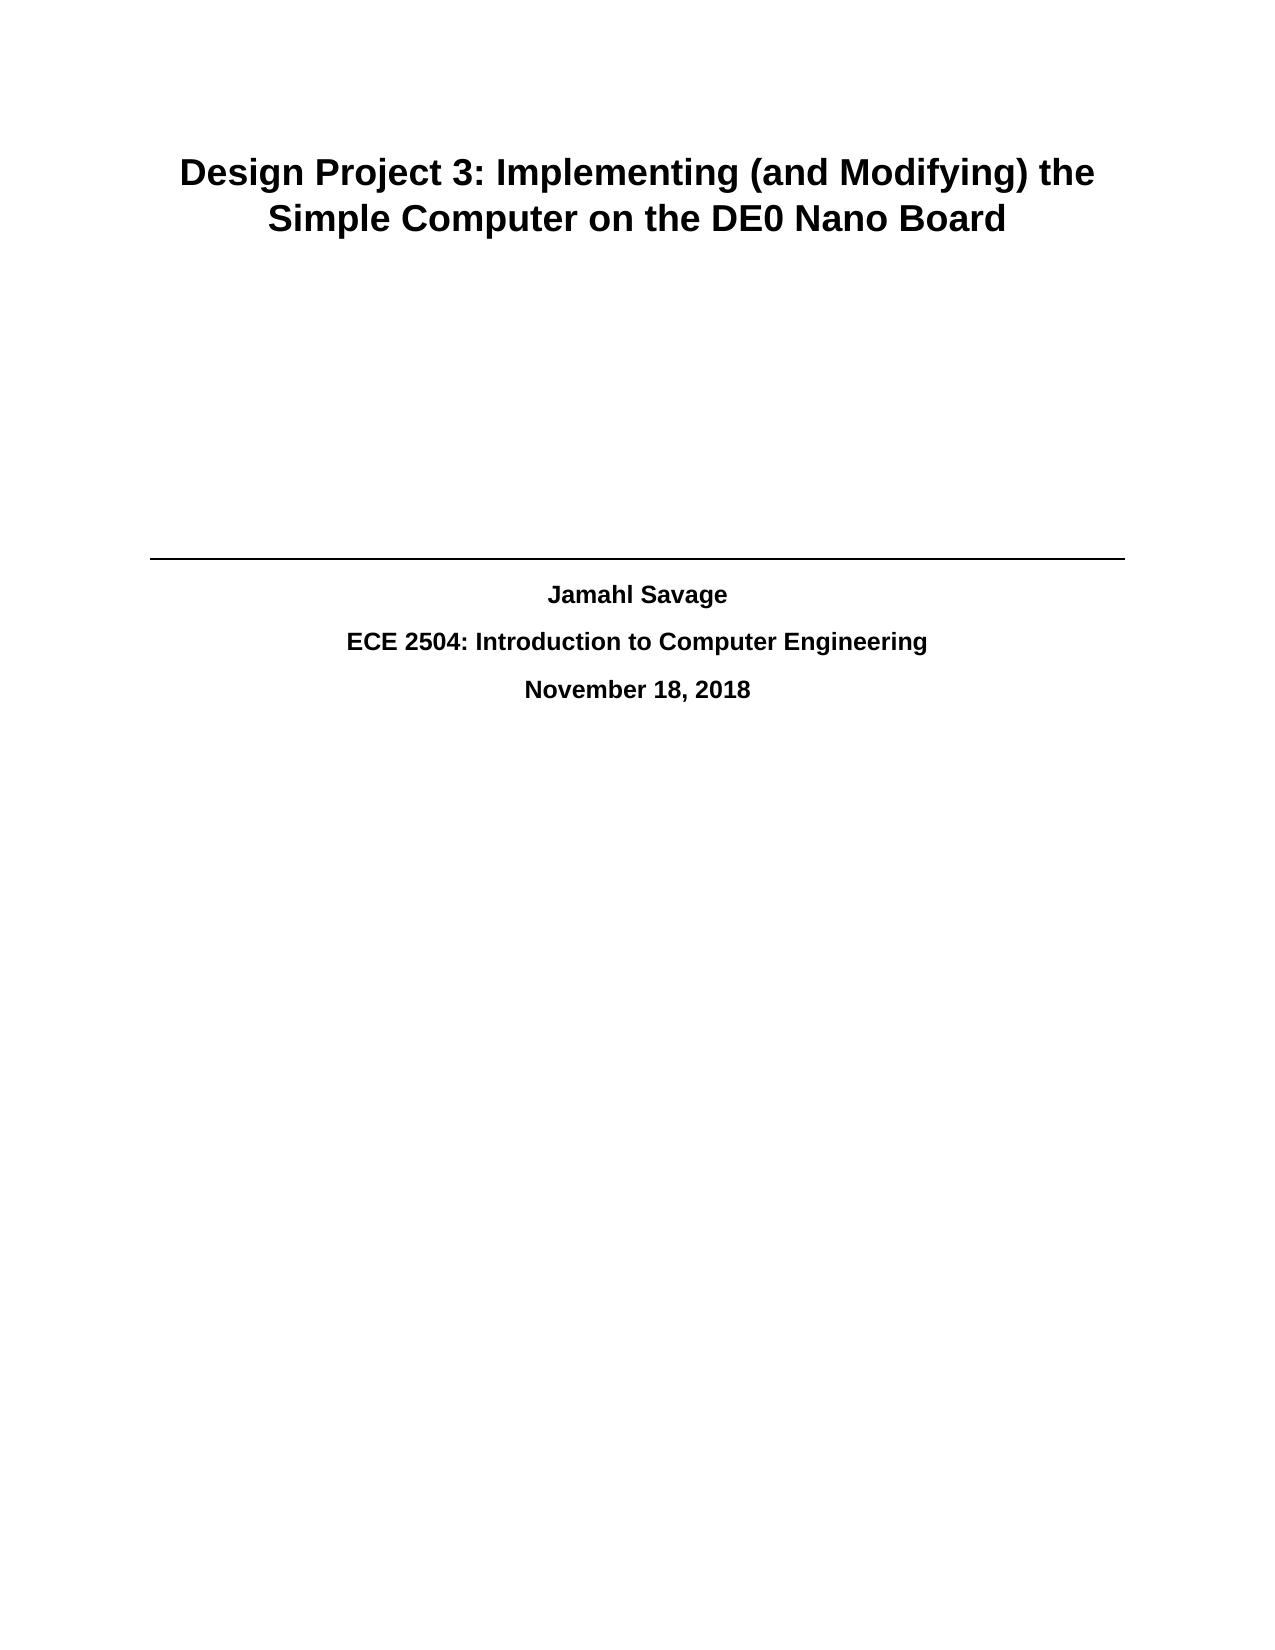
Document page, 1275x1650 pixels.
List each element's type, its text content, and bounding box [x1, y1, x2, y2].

text Design Project 3: Implementing (and Modifying) the Simple Computer on the DE0 Nano Board [150, 150, 1125, 240]
text ECE 2504: Introduction to Computer Engineering [150, 627, 1125, 656]
text Jamahl Savage [150, 579, 1125, 608]
text November 18, 2018 [150, 675, 1125, 704]
